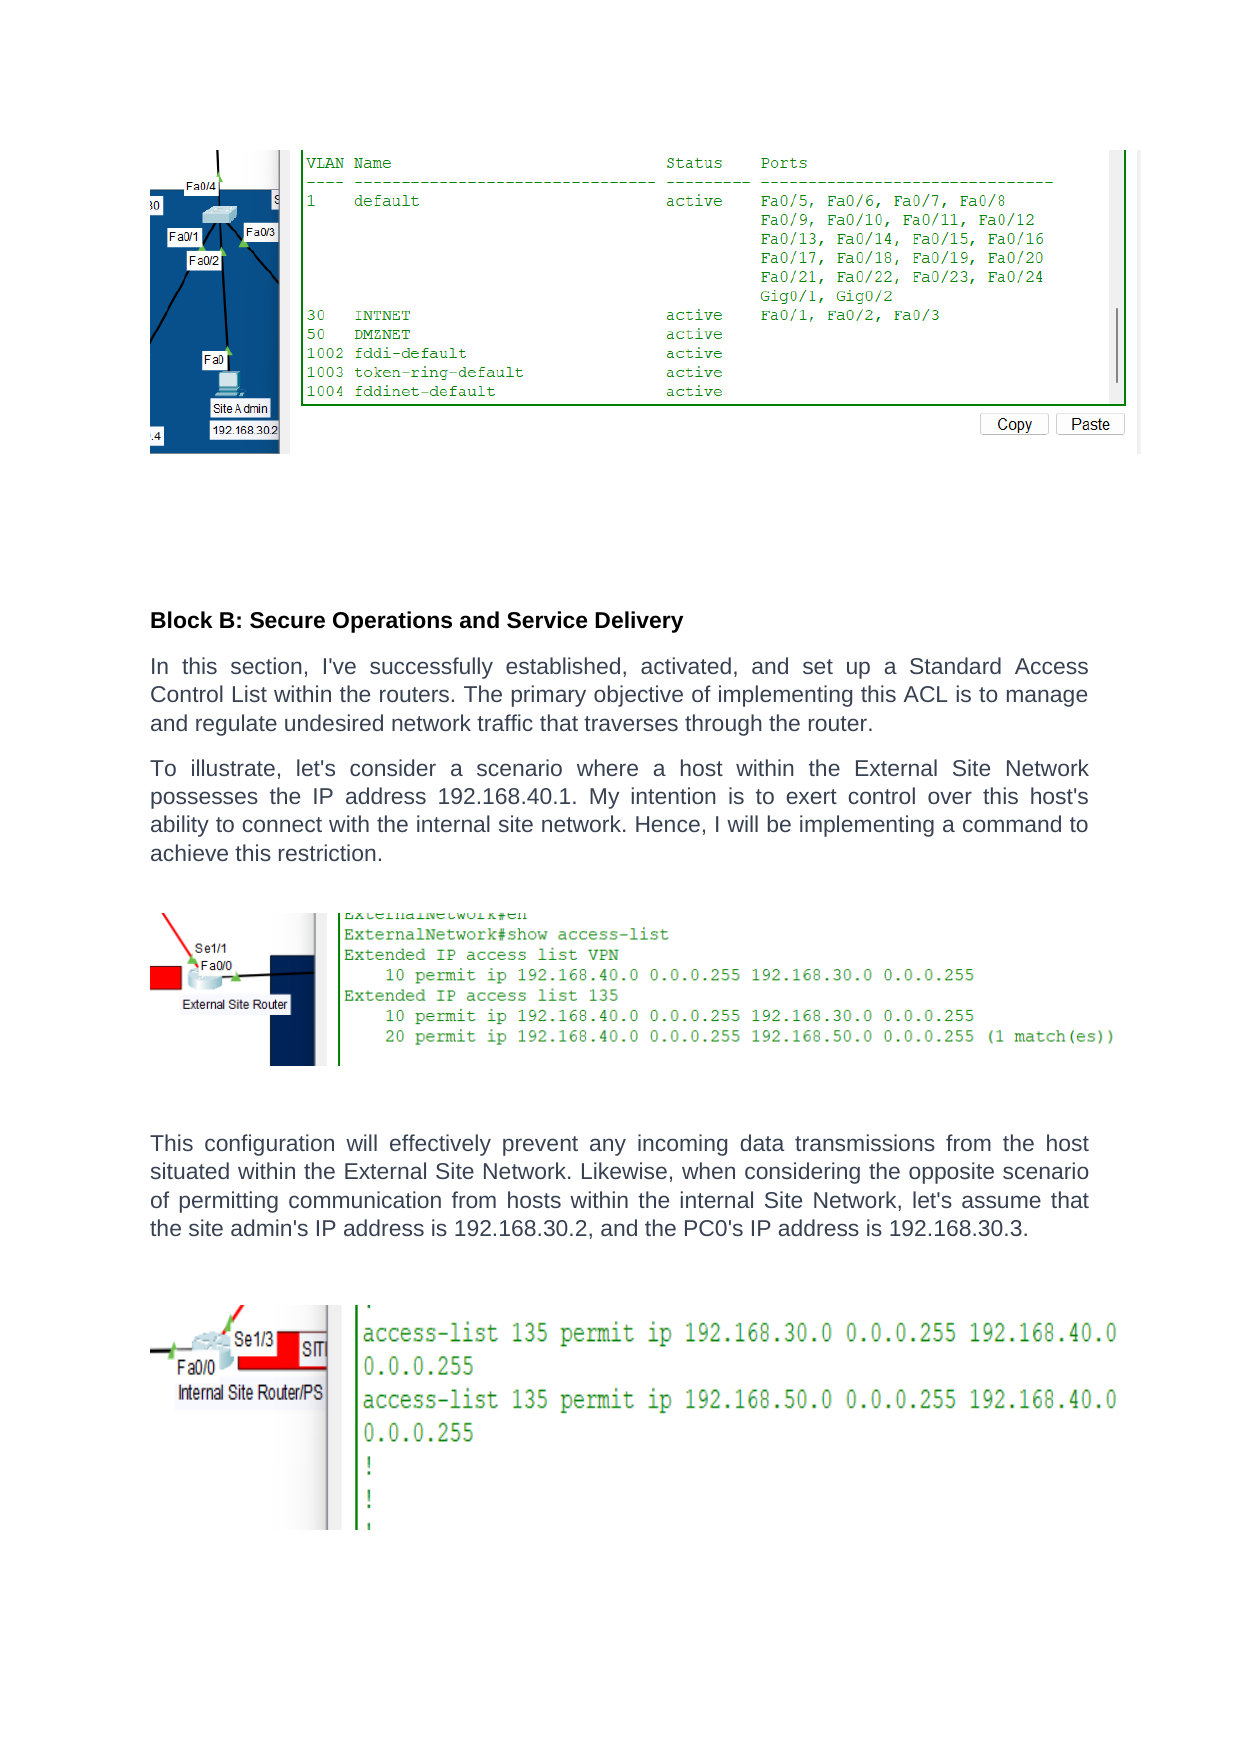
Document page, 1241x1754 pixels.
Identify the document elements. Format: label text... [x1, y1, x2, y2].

picture [150, 150, 1141, 454]
picture [150, 1305, 1152, 1530]
text To illustrate, let's consider a scenario where a host within the External Site Network possesses the IP address 192.168.40.1. My intention is to exert control over this host's ability to connect with the internal site network. Hence, I will be implementing a command to achieve this restriction. [150, 754, 1090, 866]
picture [150, 913, 1138, 1066]
text Block B: Secure Operations and Service Delivery [150, 607, 1090, 634]
text This configuration will effectively prevent any incoming data transmissions from the host situated within the External Site Network. Likewise, when considering the opposite scenario of permitting communication from hosts within the internal Site Network, let's assume that the site admin's IP address is 192.168.30.2, and the PC0's IP address is 192.168.30.3. [150, 1130, 1090, 1241]
text In this section, I've successfully established, activated, and set up a Standard Access Control List within the routers. The primary objective of implementing this ACL is to manage and regulate undesired network traffic that traverses through the router. [150, 653, 1090, 736]
